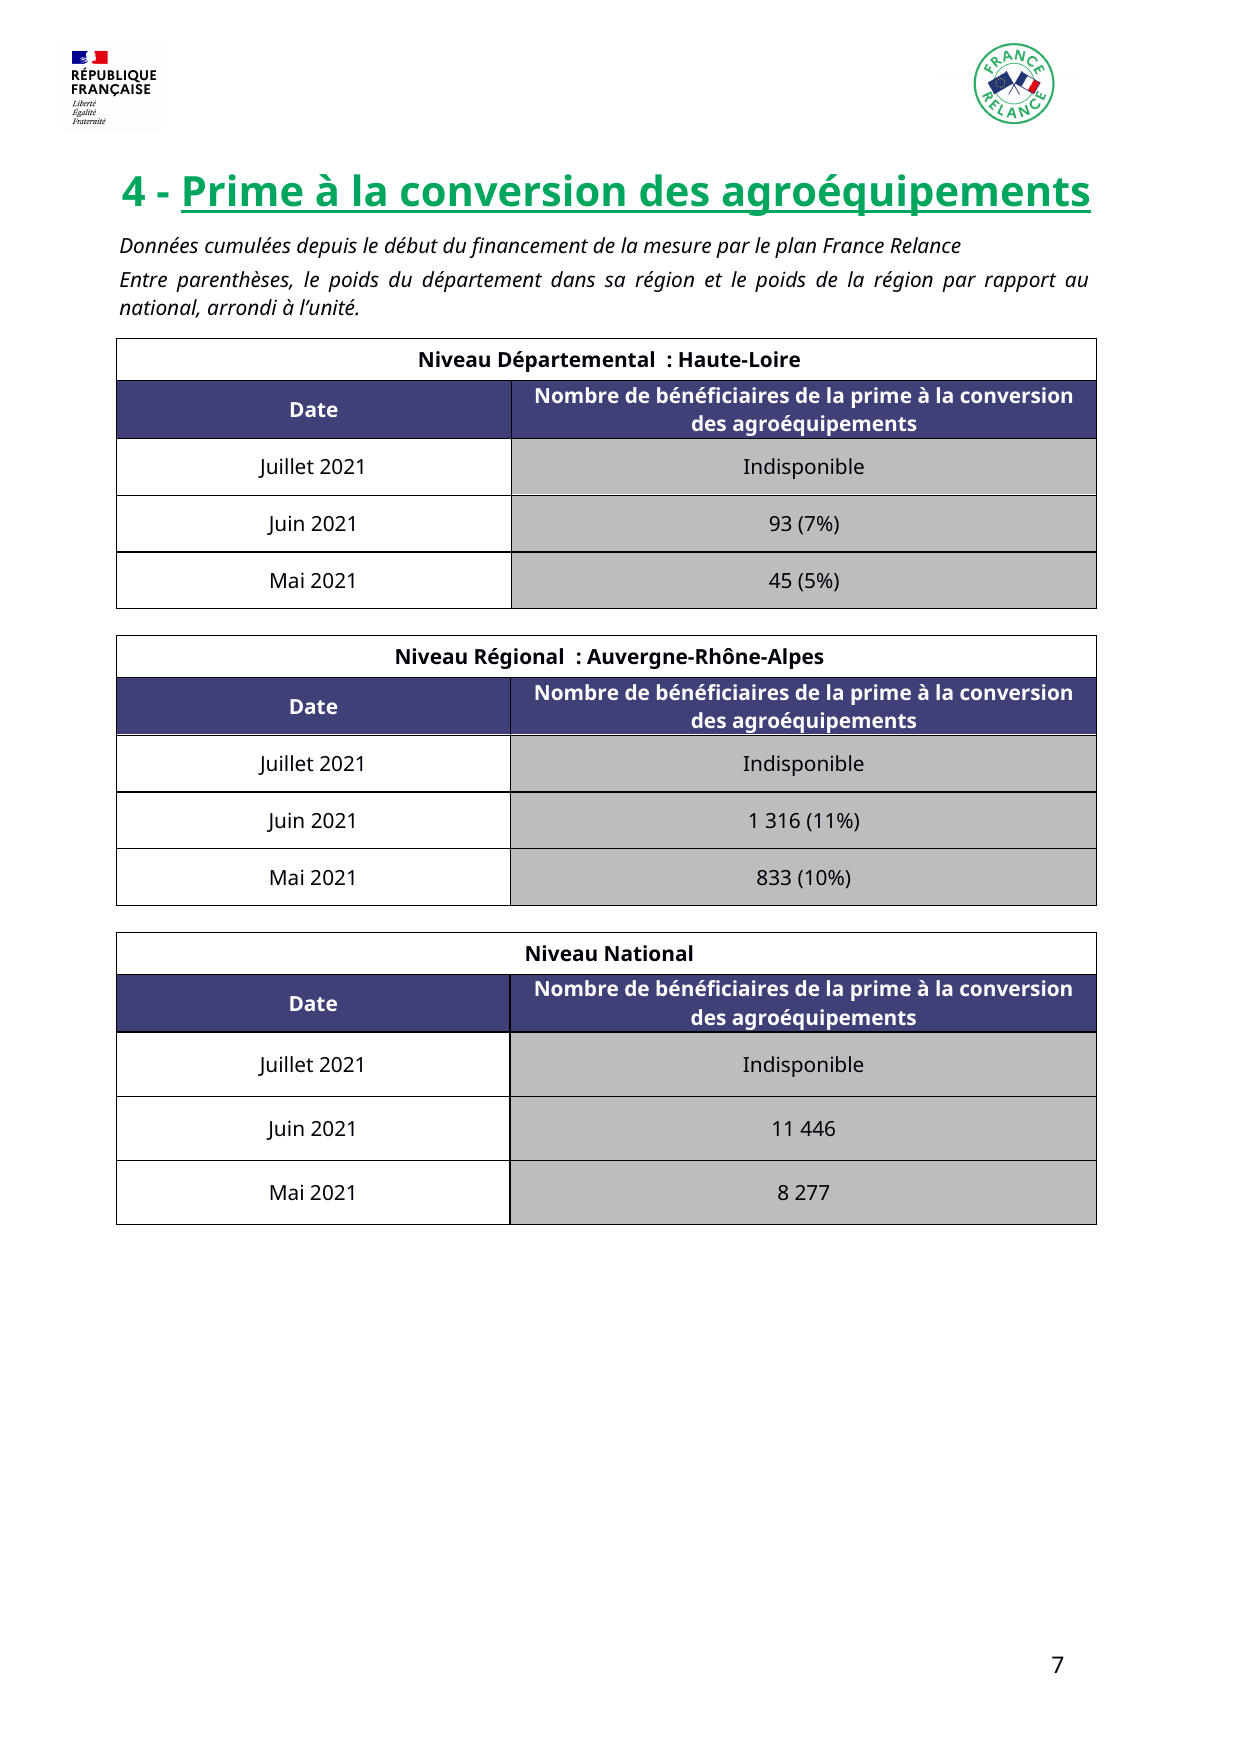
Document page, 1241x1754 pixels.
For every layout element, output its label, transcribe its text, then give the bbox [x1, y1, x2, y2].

table_cell Date [117, 975, 509, 1031]
table_cell Indisponible [511, 1033, 1096, 1096]
table_cell Mai 2021 [117, 849, 510, 905]
table_cell Date [117, 678, 510, 734]
table_cell Indisponible [511, 736, 1096, 791]
text Entre parenthèses, le poids du département dans sa région et le poids de la région par rapport au national, arrondi à l’unité. [119, 265, 1094, 322]
table_cell Mai 2021 [117, 1161, 509, 1224]
table_cell Date [117, 381, 511, 438]
table_cell Nombre de bénéficiaires de la prime à la conversion des agroéquipements [512, 381, 1096, 438]
table_header Niveau Régional : Auvergne-Rhône-Alpes [117, 636, 1096, 677]
table_cell Indisponible [512, 439, 1096, 494]
table_cell Juillet 2021 [117, 1033, 509, 1096]
picture [935, 31, 1082, 126]
table_cell 8 277 [511, 1161, 1096, 1224]
table_cell Juin 2021 [117, 496, 511, 551]
table_cell Mai 2021 [117, 553, 511, 608]
subtitle 4 - Prime à la conversion des agroéquipements [119, 162, 1094, 219]
table_cell 833 (10%) [511, 849, 1096, 905]
table_header Niveau Départemental : Haute-Loire [117, 339, 1096, 380]
table_cell Nombre de bénéficiaires de la prime à la conversion des agroéquipements [511, 975, 1096, 1031]
table_cell 93 (7%) [512, 496, 1096, 551]
table_cell 45 (5%) [512, 553, 1096, 608]
table_cell Juillet 2021 [117, 736, 510, 791]
picture [60, 39, 164, 133]
table_cell Nombre de bénéficiaires de la prime à la conversion des agroéquipements [511, 678, 1096, 734]
table_header Niveau National [117, 933, 1096, 973]
table_cell Juin 2021 [117, 793, 510, 848]
table_cell 1 316 (11%) [511, 793, 1096, 848]
text Données cumulées depuis le début du financement de la mesure par le plan France Relance [119, 231, 1094, 260]
table_cell Juillet 2021 [117, 439, 511, 494]
table_cell 11 446 [511, 1097, 1096, 1160]
table_cell Juin 2021 [117, 1097, 509, 1160]
